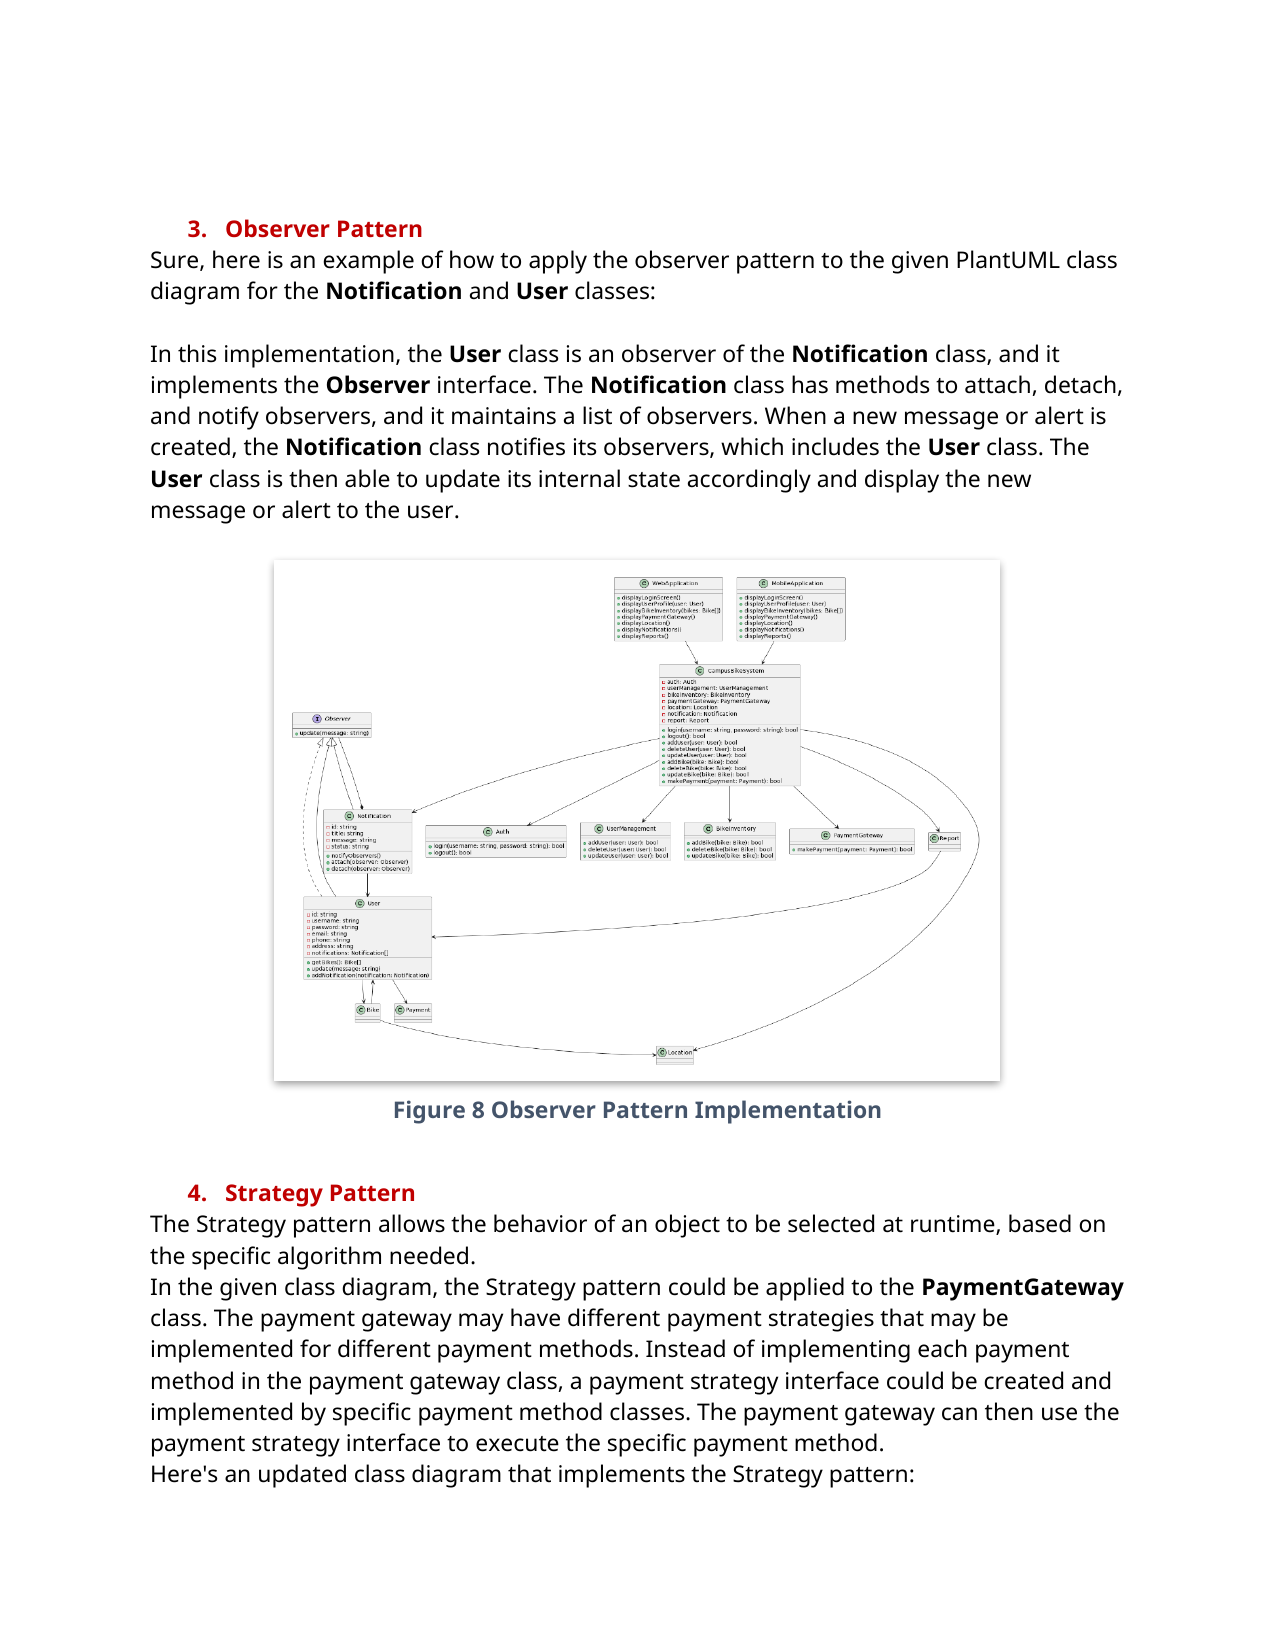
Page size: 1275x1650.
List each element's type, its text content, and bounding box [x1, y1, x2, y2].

text Here's an updated class diagram that implements the Strategy pattern: [150, 1458, 1125, 1490]
list Observer Pattern [187, 212, 1125, 244]
list Strategy Pattern [187, 1177, 1125, 1208]
text In this implementation, the User class is an observer of the Notification class, and it implements the Observer interface. The Notification class has methods to attach, detach, and notify observers, and it maintains a list of observers. When a new message or alert is created, the Notification class notifies its observers, which includes the User class. The User class is then able to update its internal state accordingly and display the new message or alert to the user. [150, 337, 1125, 525]
text The Strategy pattern allows the behavior of an object to be selected at runtime, based on the specific algorithm needed. [150, 1208, 1125, 1271]
text Sure, here is an example of how to apply the observer pattern to the given PlantUML class diagram for the Notification and User classes: [150, 244, 1125, 306]
text In the given class diagram, the Strategy pattern could be applied to the PaymentGateway class. The payment gateway may have different payment strategies that may be implemented for different payment methods. Instead of implementing each payment method in the payment gateway class, a payment strategy interface could be created and implemented by specific payment method classes. The payment gateway can then use the payment strategy interface to execute the specific payment method. [150, 1271, 1125, 1458]
picture [289, 575, 985, 1066]
